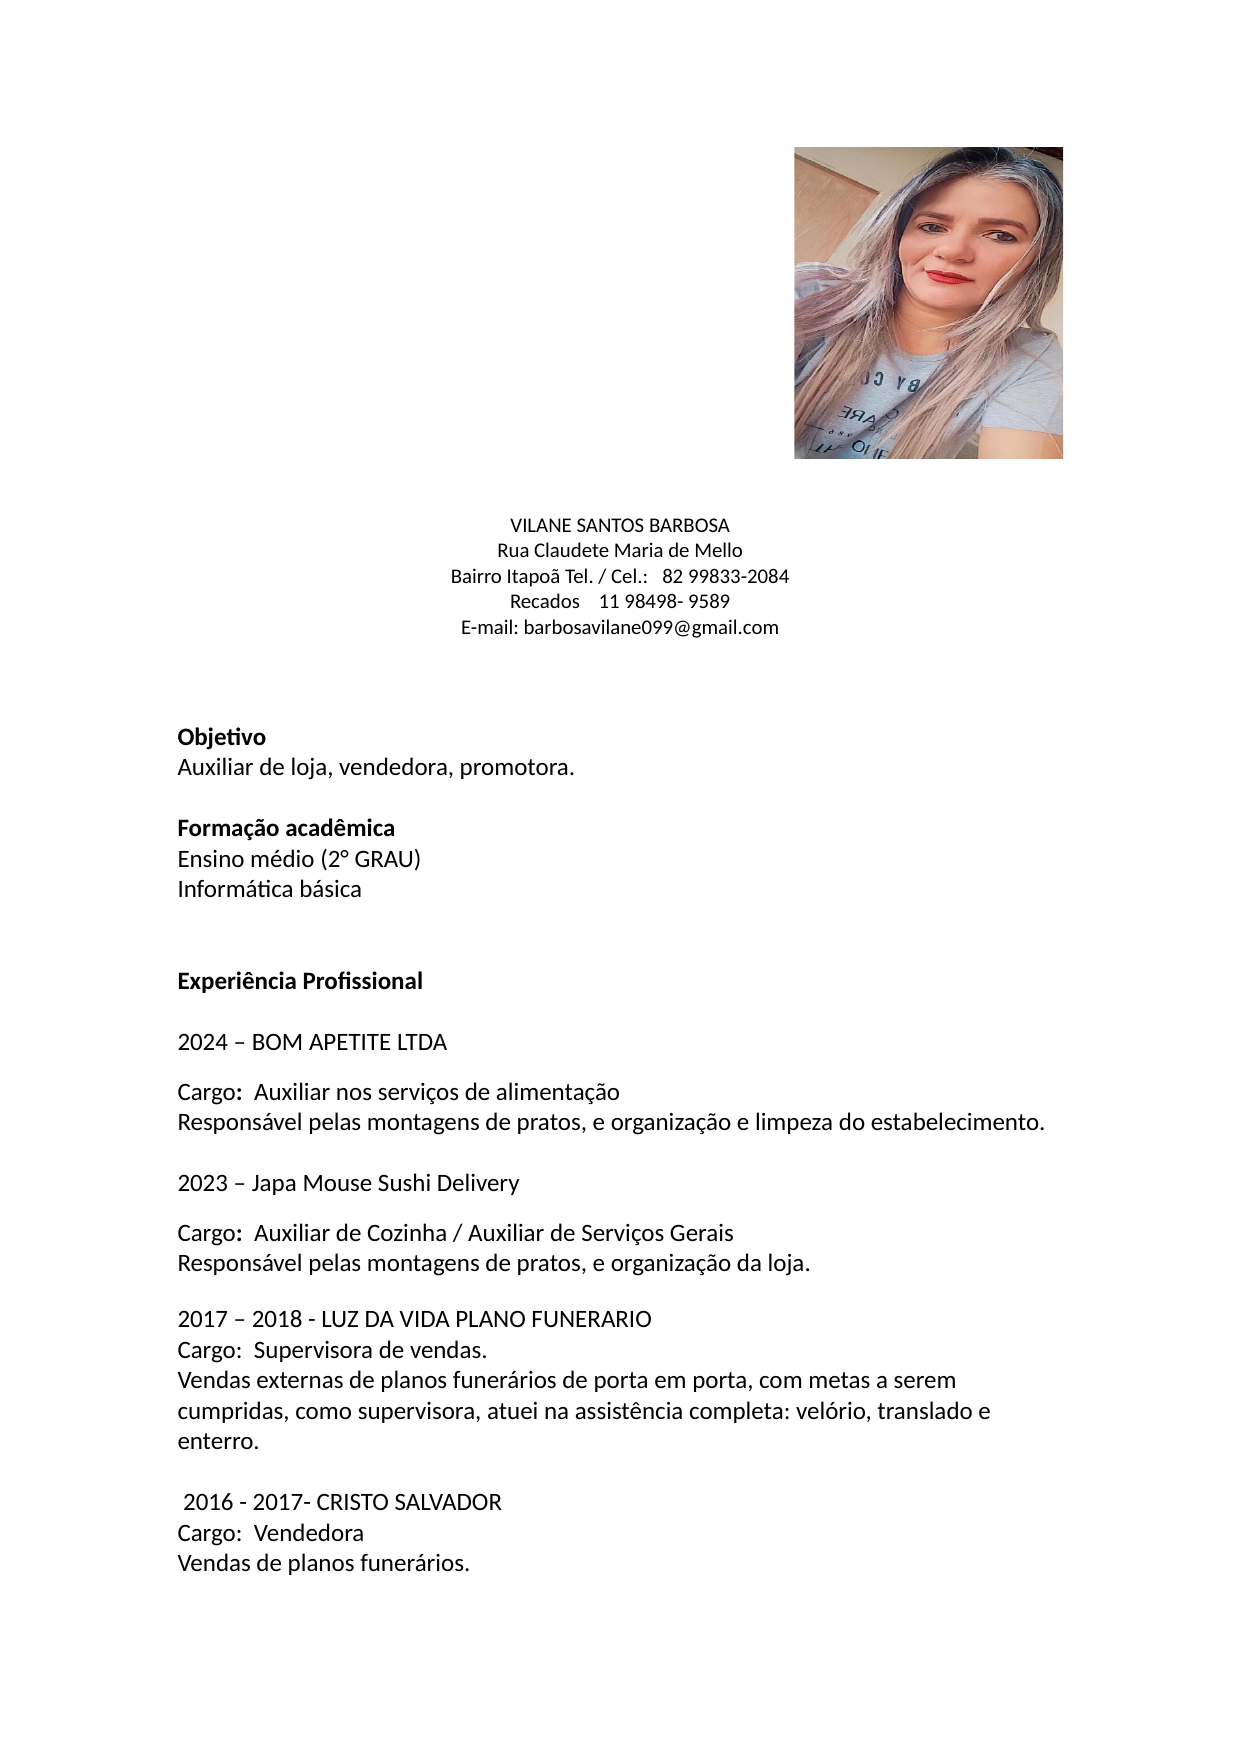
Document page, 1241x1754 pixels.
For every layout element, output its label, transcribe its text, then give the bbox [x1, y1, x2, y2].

text 2024 – BOM APETITE LTDA [177, 1026, 1063, 1057]
text Vendas externas de planos funerários de porta em porta, com metas a serem cumpridas, como supervisora, atuei na assistência completa: velório, translado e enterro. [177, 1364, 1063, 1456]
text Objetivo [177, 721, 1063, 751]
text Recados 11 98498- 9589 [177, 588, 1063, 614]
text 2017 – 2018 - LUZ DA VIDA PLANO FUNERARIO [177, 1303, 1063, 1334]
text Formação acadêmica [177, 812, 1063, 843]
text 2023 – Japa Mouse Sushi Delivery [177, 1167, 1063, 1198]
text Bairro Itapoã Tel. / Cel.: 82 99833-2084 [177, 563, 1063, 588]
text Informática básica [177, 873, 1063, 904]
text Responsável pelas montagens de pratos, e organização da loja. [177, 1247, 1063, 1278]
text Auxiliar de loja, vendedora, promotora. [177, 751, 1063, 782]
text 2016 - 2017- CRISTO SALVADOR [177, 1486, 1063, 1517]
text VILANE SANTOS BARBOSA [177, 512, 1063, 538]
text Experiência Profissional [177, 965, 1063, 996]
text Cargo: Auxiliar nos serviços de alimentação [177, 1076, 1063, 1106]
text Rua Claudete Maria de Mello [177, 538, 1063, 563]
text Ensino médio (2° GRAU) [177, 843, 1063, 873]
text Cargo: Supervisora de vendas. [177, 1334, 1063, 1364]
text Cargo: Auxiliar de Cozinha / Auxiliar de Serviços Gerais [177, 1217, 1063, 1247]
picture [794, 147, 1064, 459]
text E-mail: barbosavilane099@gmail.com [177, 614, 1063, 639]
text Vendas de planos funerários. [177, 1547, 1063, 1578]
text Responsável pelas montagens de pratos, e organização e limpeza do estabelecimento. [177, 1106, 1063, 1137]
text Cargo: Vendedora [177, 1517, 1063, 1547]
